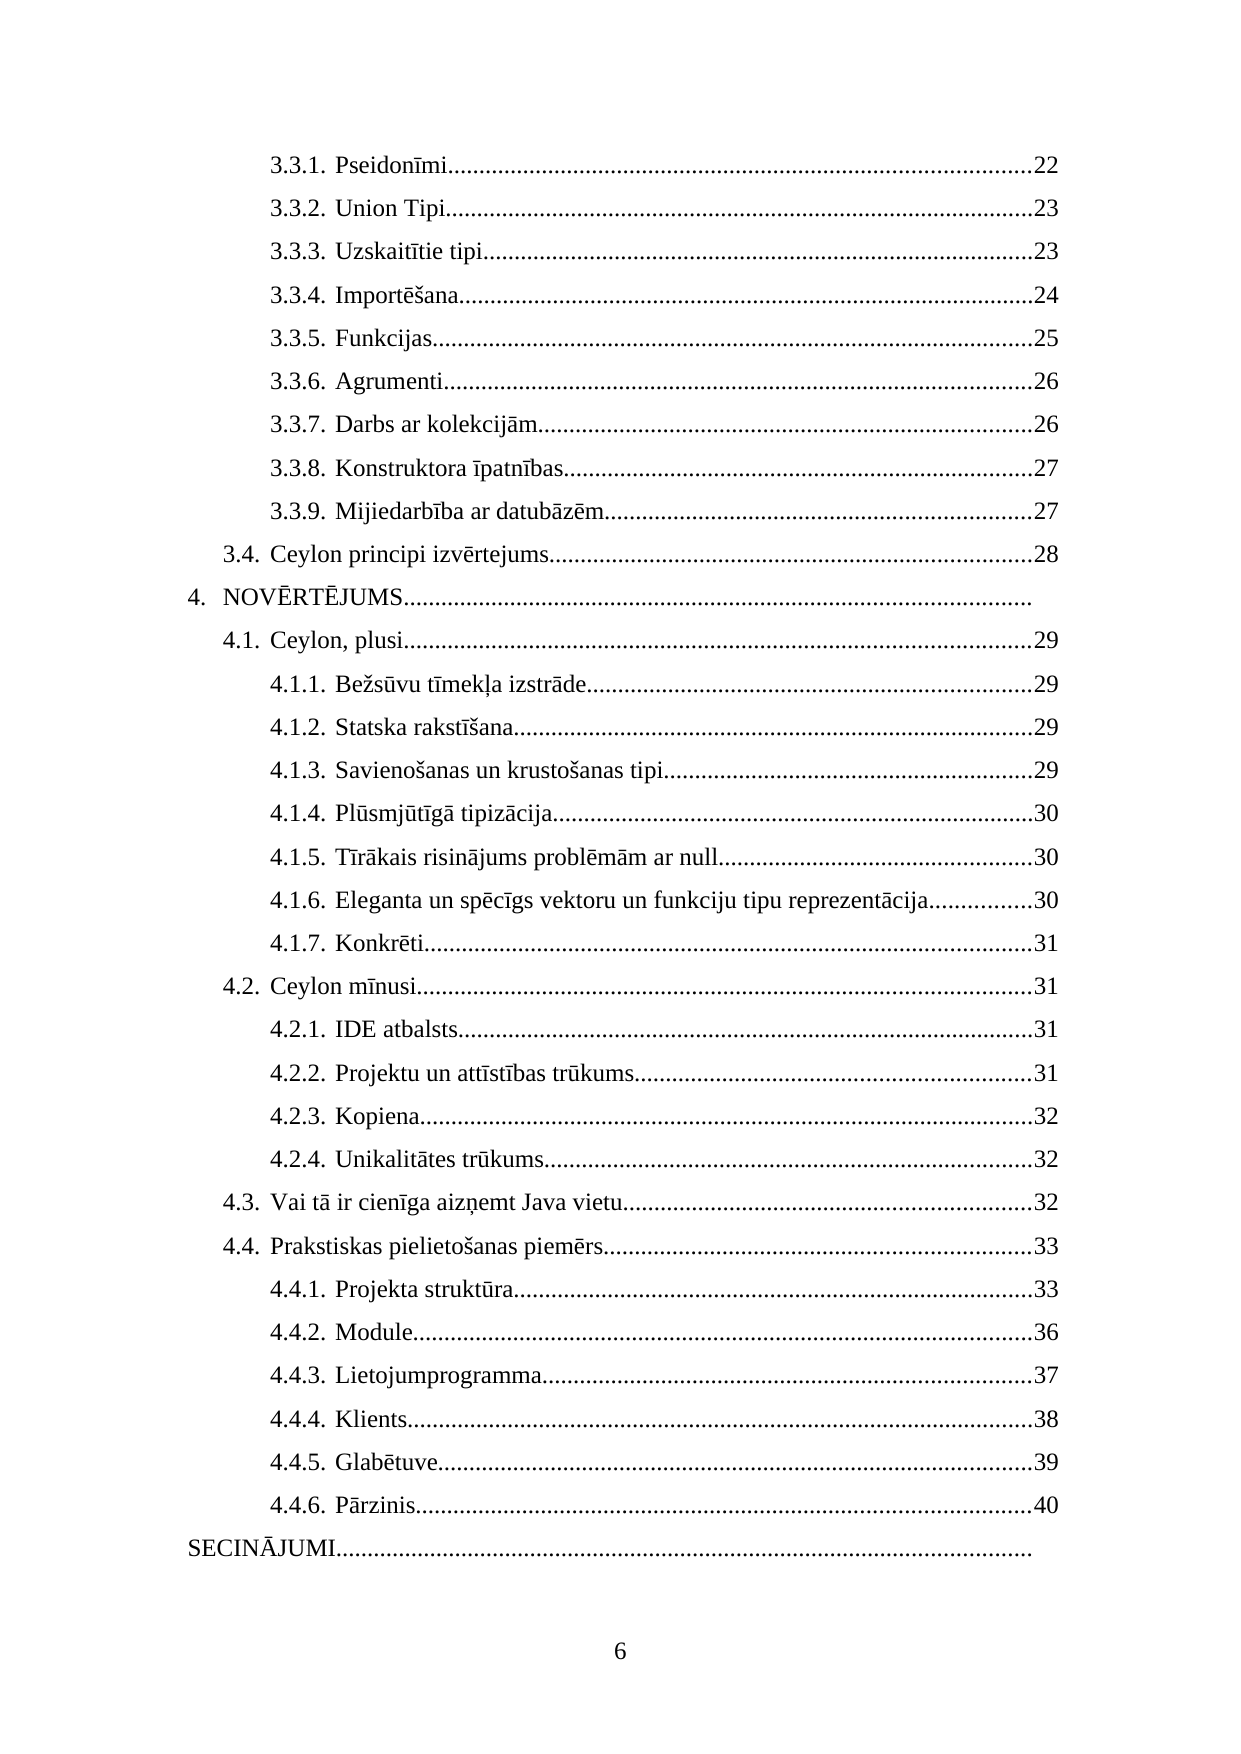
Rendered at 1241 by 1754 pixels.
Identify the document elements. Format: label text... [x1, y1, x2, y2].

text 4.4.2. Module 36 [270, 1317, 1053, 1346]
text 3.3.4. Importēšana 24 [270, 280, 1053, 308]
text 4.4.1. Projekta struktūra 33 [270, 1274, 1053, 1303]
text 4.4.6. Pārzinis 40 [270, 1490, 1053, 1519]
text 4.1.5. Tīrākais risinājums problēmām ar null 30 [270, 842, 1053, 870]
text 3.4. Ceylon principi izvērtejums 28 [223, 539, 1053, 568]
text 4.4.4. Klients 38 [270, 1404, 1053, 1432]
text Secinājumi 42 [187, 1533, 986, 1562]
text 3.3.9. Mijiedarbība ar datubāzēm 27 [270, 496, 1053, 524]
text 4.2.1. IDE atbalsts 31 [270, 1014, 1053, 1043]
text 4.4.5. Glabētuve 39 [270, 1447, 1053, 1476]
text 4.2.2. Projektu un attīstības trūkums 31 [270, 1058, 1053, 1087]
text 3.3.6. Agrumenti 26 [270, 366, 1053, 395]
text 3.3.2. Union Tipi 23 [270, 193, 1053, 222]
text 4.2. Ceylon mīnusi 31 [223, 971, 1053, 1000]
text 4.1.1. Bežsūvu tīmekļa izstrāde 29 [270, 669, 1053, 697]
text 4.2.4. Unikalitātes trūkums 32 [270, 1144, 1053, 1173]
text 4.1.7. Konkrēti 31 [270, 928, 1053, 957]
text 3.3.1. Pseidonīmi 22 [270, 150, 1053, 179]
text 4.4.3. Lietojumprogramma 37 [270, 1360, 1053, 1389]
text 4.1. Ceylon, plusi 29 [223, 626, 1053, 654]
text 4. Novērtējums 29 [187, 582, 986, 611]
text 3.3.5. Funkcijas 25 [270, 323, 1053, 352]
text 4.1.4. Plūsmjūtīgā tipizācija 30 [270, 798, 1053, 827]
text 3.3.8. Konstruktora īpatnības 27 [270, 453, 1053, 481]
text 4.2.3. Kopiena 32 [270, 1101, 1053, 1130]
text 4.4. Prakstiskas pielietošanas piemērs 33 [223, 1231, 1053, 1259]
text 4.1.3. Savienošanas un krustošanas tipi 29 [270, 755, 1053, 784]
text 4.1.6. Eleganta un spēcīgs vektoru un funkciju tipu reprezentācija 30 [270, 885, 1053, 914]
text 3.3.7. Darbs ar kolekcijām 26 [270, 409, 1053, 438]
text 4.1.2. Statska rakstīšana 29 [270, 712, 1053, 741]
text 4.3. Vai tā ir cienīga aizņemt Java vietu 32 [223, 1187, 1053, 1216]
text 3.3.3. Uzskaitītie tipi 23 [270, 236, 1053, 265]
